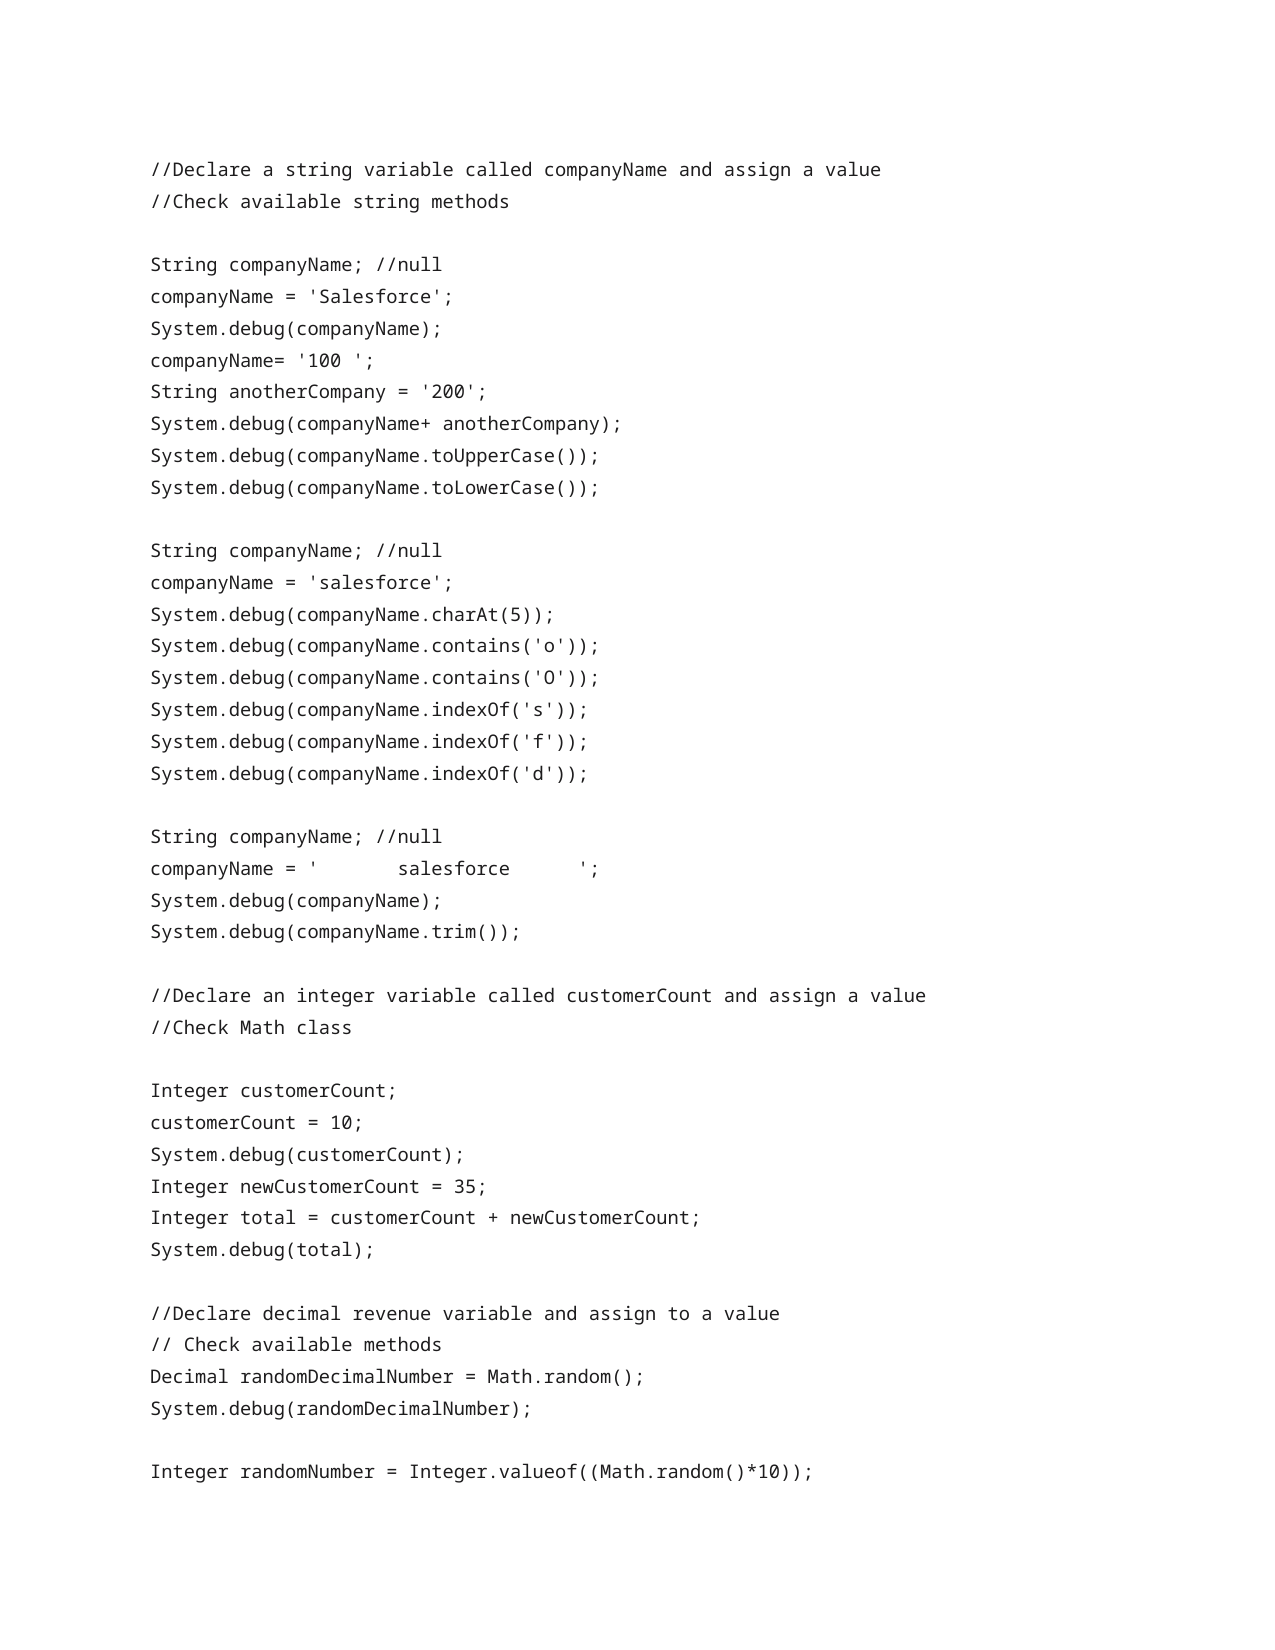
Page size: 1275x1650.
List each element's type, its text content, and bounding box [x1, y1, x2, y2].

text companyName = ' salesforce '; [150, 855, 1125, 881]
text System.debug(companyName.indexOf('s')); [150, 696, 1125, 722]
text Integer customerCount; [150, 1078, 1125, 1103]
text System.debug(companyName.indexOf('f')); [150, 728, 1125, 754]
text System.debug(companyName); [150, 315, 1125, 341]
text //Declare decimal revenue variable and assign to a value [150, 1300, 1125, 1326]
text Integer total = customerCount + newCustomerCount; [150, 1205, 1125, 1230]
text Integer newCustomerCount = 35; [150, 1173, 1125, 1198]
text System.debug(companyName.indexOf('d')); [150, 760, 1125, 785]
text customerCount = 10; [150, 1109, 1125, 1135]
text //Check available string methods [150, 188, 1125, 213]
text System.debug(companyName.trim()); [150, 919, 1125, 944]
text String companyName; //null [150, 823, 1125, 849]
text String companyName; //null [150, 252, 1125, 277]
text System.debug(companyName.contains('o')); [150, 633, 1125, 658]
text String companyName; //null [150, 537, 1125, 563]
text //Declare an integer variable called customerCount and assign a value [150, 982, 1125, 1008]
text System.debug(companyName.toLowerCase()); [150, 474, 1125, 499]
text companyName= '100 '; [150, 347, 1125, 372]
text System.debug(companyName.charAt(5)); [150, 601, 1125, 627]
text companyName = 'salesforce'; [150, 569, 1125, 595]
text Decimal randomDecimalNumber = Math.random(); [150, 1363, 1125, 1389]
text //Check Math class [150, 1014, 1125, 1039]
text System.debug(companyName+ anotherCompany); [150, 410, 1125, 436]
text //Declare a string variable called companyName and assign a value [150, 156, 1125, 182]
text String anotherCompany = '200'; [150, 379, 1125, 404]
text System.debug(total); [150, 1236, 1125, 1262]
text System.debug(companyName); [150, 887, 1125, 912]
text System.debug(companyName.contains('O')); [150, 664, 1125, 690]
text System.debug(companyName.toUpperCase()); [150, 442, 1125, 468]
text System.debug(randomDecimalNumber); [150, 1395, 1125, 1421]
text Integer randomNumber = Integer.valueof((Math.random()*10)); [150, 1459, 1125, 1484]
text // Check available methods [150, 1332, 1125, 1357]
text System.debug(customerCount); [150, 1141, 1125, 1167]
text companyName = 'Salesforce'; [150, 283, 1125, 309]
